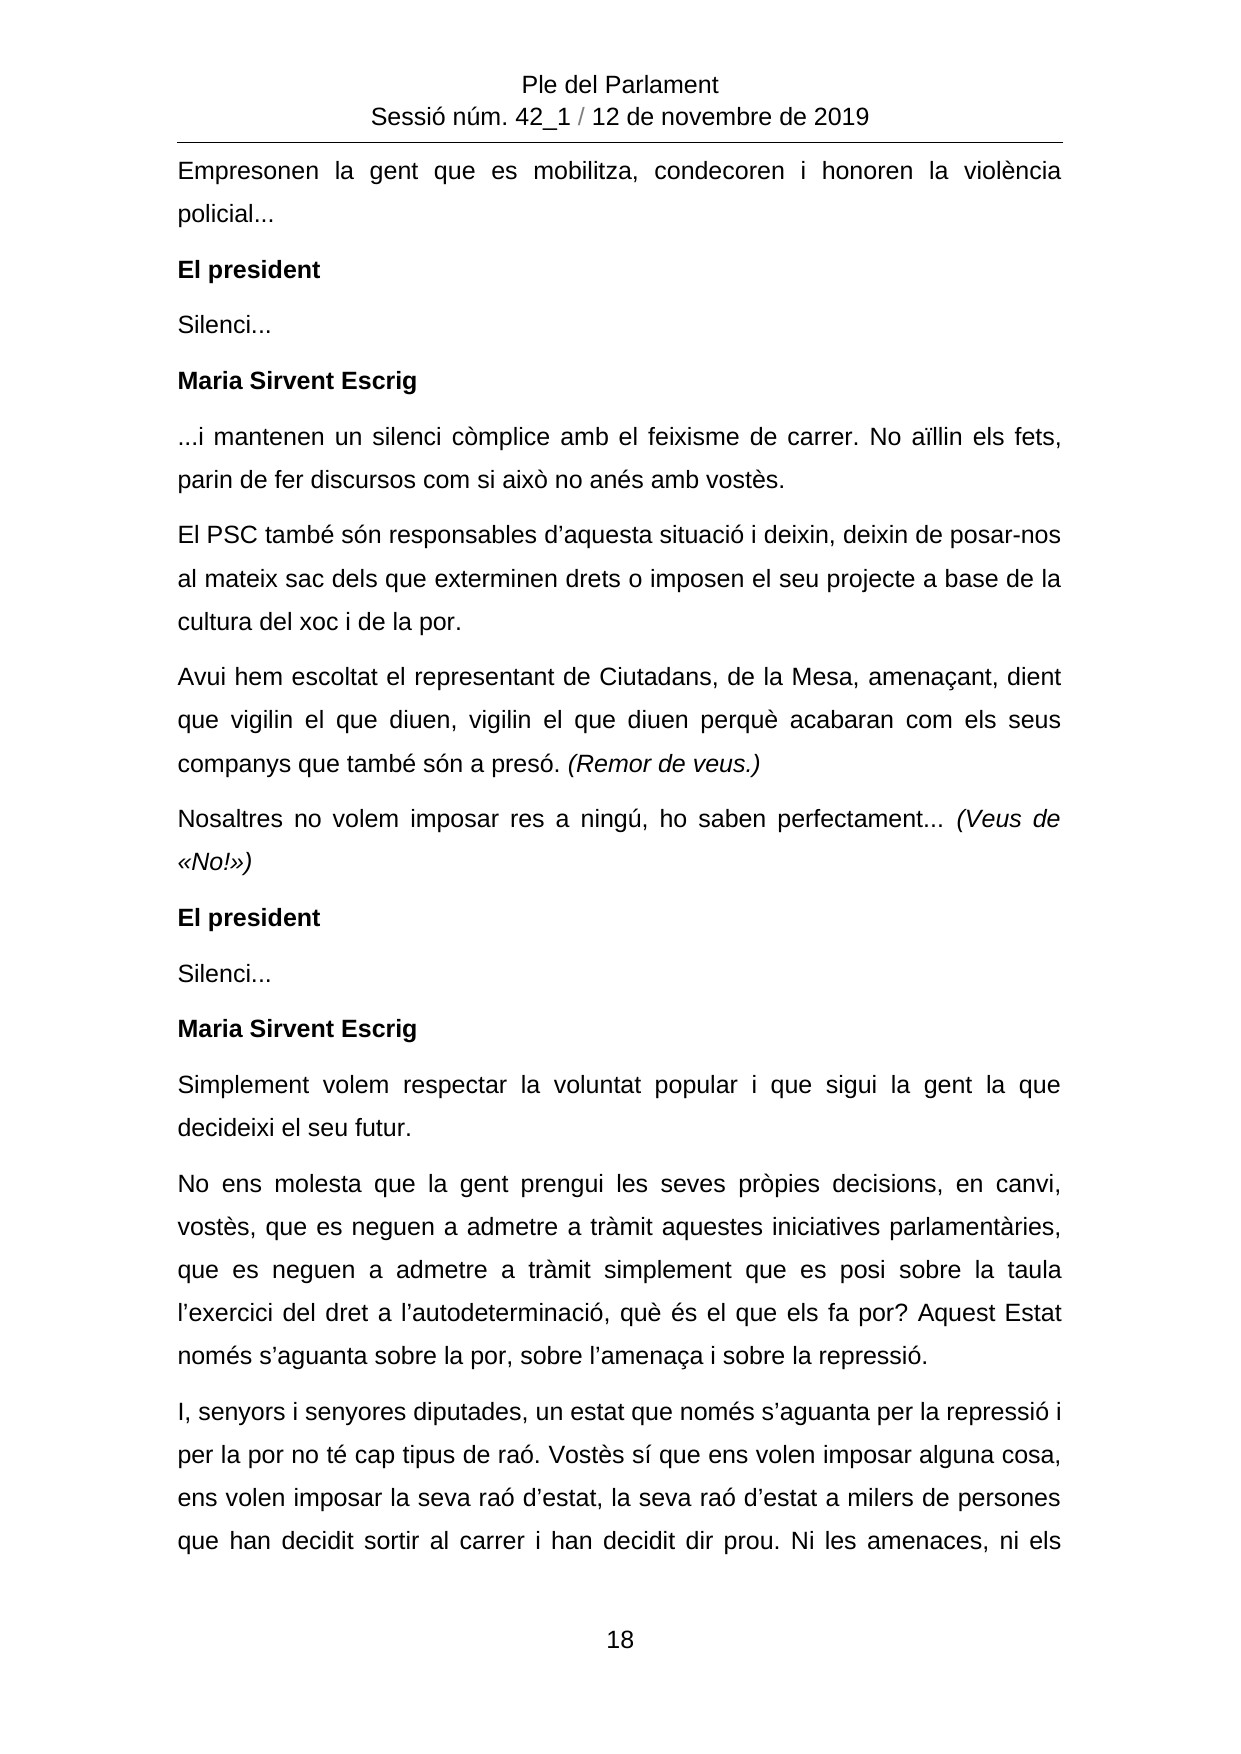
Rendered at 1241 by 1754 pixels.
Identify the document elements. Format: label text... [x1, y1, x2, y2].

text Silenci... [177, 958, 1063, 987]
text Simplement volem respectar la voluntat popular i que sigui la gent la que decideixi el seu futur. [177, 1070, 1063, 1142]
text ...i mantenen un silenci còmplice amb el feixisme de carrer. No aïllin els fets, parin de fer discursos com si això no anés amb vostès. [177, 422, 1063, 493]
text Maria Sirvent Escrig [177, 1014, 1063, 1043]
text El PSC també són responsables d’aquesta situació i deixin, deixin de posar-nos al mateix sac dels que exterminen drets o imposen el seu projecte a base de la cultura del xoc i de la por. [177, 520, 1063, 635]
text Avui hem escoltat el representant de Ciutadans, de la Mesa, amenaçant, dient que vigilin el que diuen, vigilin el que diuen perquè acabaran com els seus companys que també són a presó. (Remor de veus.) [177, 662, 1063, 777]
text Silenci... [177, 310, 1063, 339]
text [177, 1397, 1063, 1555]
text No ens molesta que la gent prengui les seves pròpies decisions, en canvi, vostès, que es neguen a admetre a tràmit aquestes iniciatives parlamentàries, que es neguen a admetre a tràmit simplement que es posi sobre la taula l’exercici del dret a l’autodeterminació, què és el que els fa por? Aquest Estat només s’aguanta sobre la por, sobre l’amenaça i sobre la repressió. [177, 1168, 1063, 1370]
text Nosaltres no volem imposar res a ningú, ho saben perfectament... (Veus de «No!») [177, 804, 1063, 876]
text El president [177, 903, 1063, 932]
text El president [177, 255, 1063, 283]
text Empresonen la gent que es mobilitza, condecoren i honoren la violència policial... [177, 156, 1063, 228]
text Maria Sirvent Escrig [177, 366, 1063, 395]
